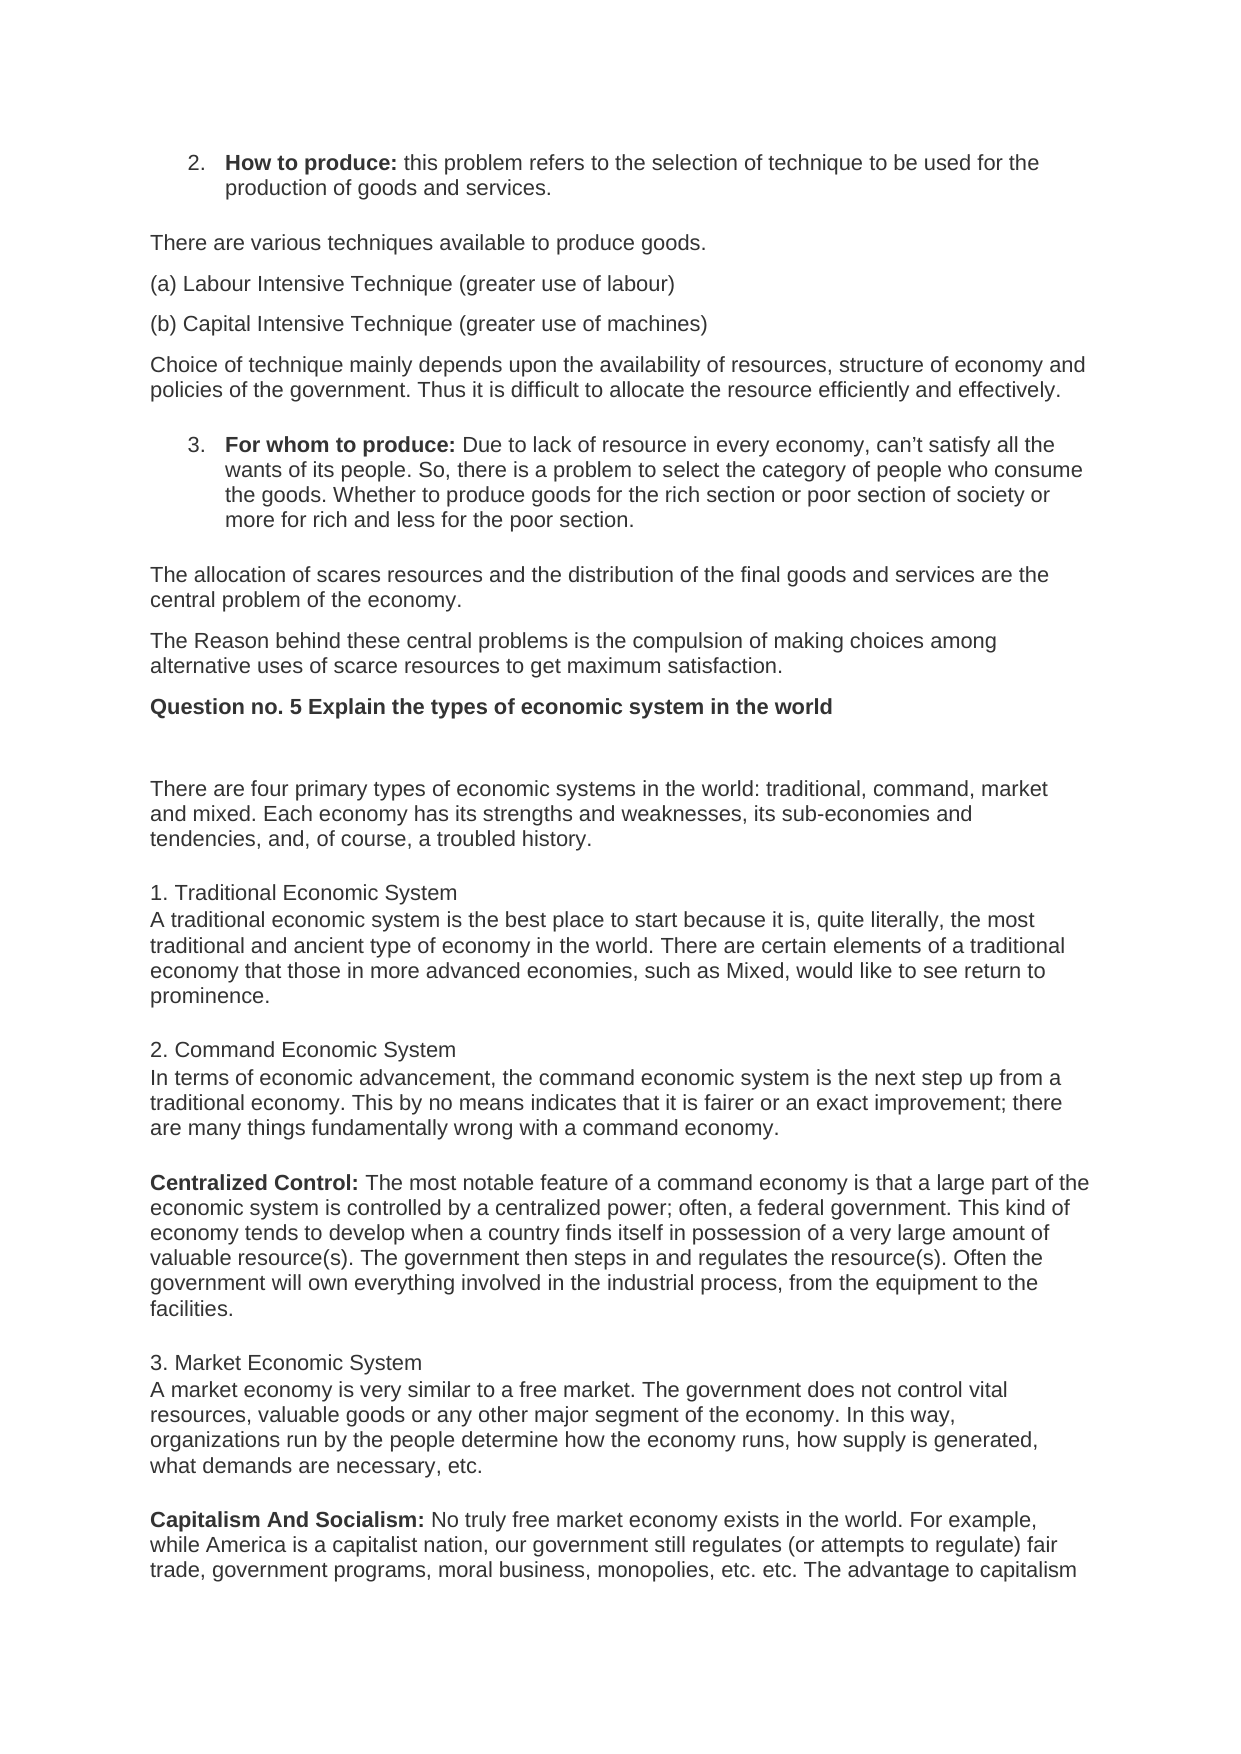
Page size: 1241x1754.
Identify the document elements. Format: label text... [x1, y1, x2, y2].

text Question no. 5 Explain the types of economic system in the world [150, 694, 1090, 719]
text The Reason behind these central problems is the compulsion of making choices among alternative uses of scarce resources to get maximum satisfaction. [150, 628, 1090, 678]
subtitle 1. Traditional Economic System [150, 880, 1090, 905]
text Centralized Control: The most notable feature of a command economy is that a large part of the economic system is controlled by a centralized power; often, a federal government. This kind of economy tends to develop when a country finds itself in possession of a very large amount of valuable resource(s). The government then steps in and regulates the resource(s). Often the government will own everything involved in the industrial process, from the equipment to the facilities. [150, 1169, 1090, 1321]
text There are various techniques available to produce goods. [150, 229, 1090, 255]
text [150, 1507, 1090, 1583]
text Choice of technique mainly depends upon the availability of resources, structure of economy and policies of the government. Thus it is difficult to allocate the resource efficiently and effectively. [150, 352, 1090, 402]
subtitle 2. Command Economic System [150, 1037, 1090, 1063]
text The allocation of scares resources and the distribution of the final goods and services are the central problem of the economy. [150, 562, 1090, 612]
list For whom to produce: Due to lack of resource in every economy, can’t satisfy all the wants of its people. So, there is a problem to select the category of people who consume the goods. Whether to produce goods for the rich section or poor section of society or more for rich and less for the poor section. [187, 432, 1090, 532]
list How to produce: this problem refers to the selection of technique to be used for the production of goods and services. [187, 150, 1090, 200]
text There are four primary types of economic systems in the world: traditional, command, market and mixed. Each economy has its strengths and weaknesses, its sub-economies and tendencies, and, of course, a troubled history. [150, 775, 1090, 851]
text (b) Capital Intensive Technique (greater use of machines) [150, 311, 1090, 336]
text (a) Labour Intensive Technique (greater use of labour) [150, 270, 1090, 296]
text In terms of economic advancement, the command economic system is the next step up from a traditional economy. This by no means indicates that it is fairer or an exact improvement; there are many things fundamentally wrong with a command economy. [150, 1064, 1090, 1140]
text A traditional economic system is the best place to start because it is, quite literally, the most traditional and ancient type of economy in the world. There are certain elements of a traditional economy that those in more advanced economies, such as Mixed, would like to see return to prominence. [150, 907, 1090, 1008]
subtitle 3. Market Economic System [150, 1350, 1090, 1375]
text A market economy is very similar to a free market. The government does not control vital resources, valuable goods or any other major segment of the economy. In this way, organizations run by the people determine how the economy runs, how supply is generated, what demands are necessary, etc. [150, 1377, 1090, 1478]
